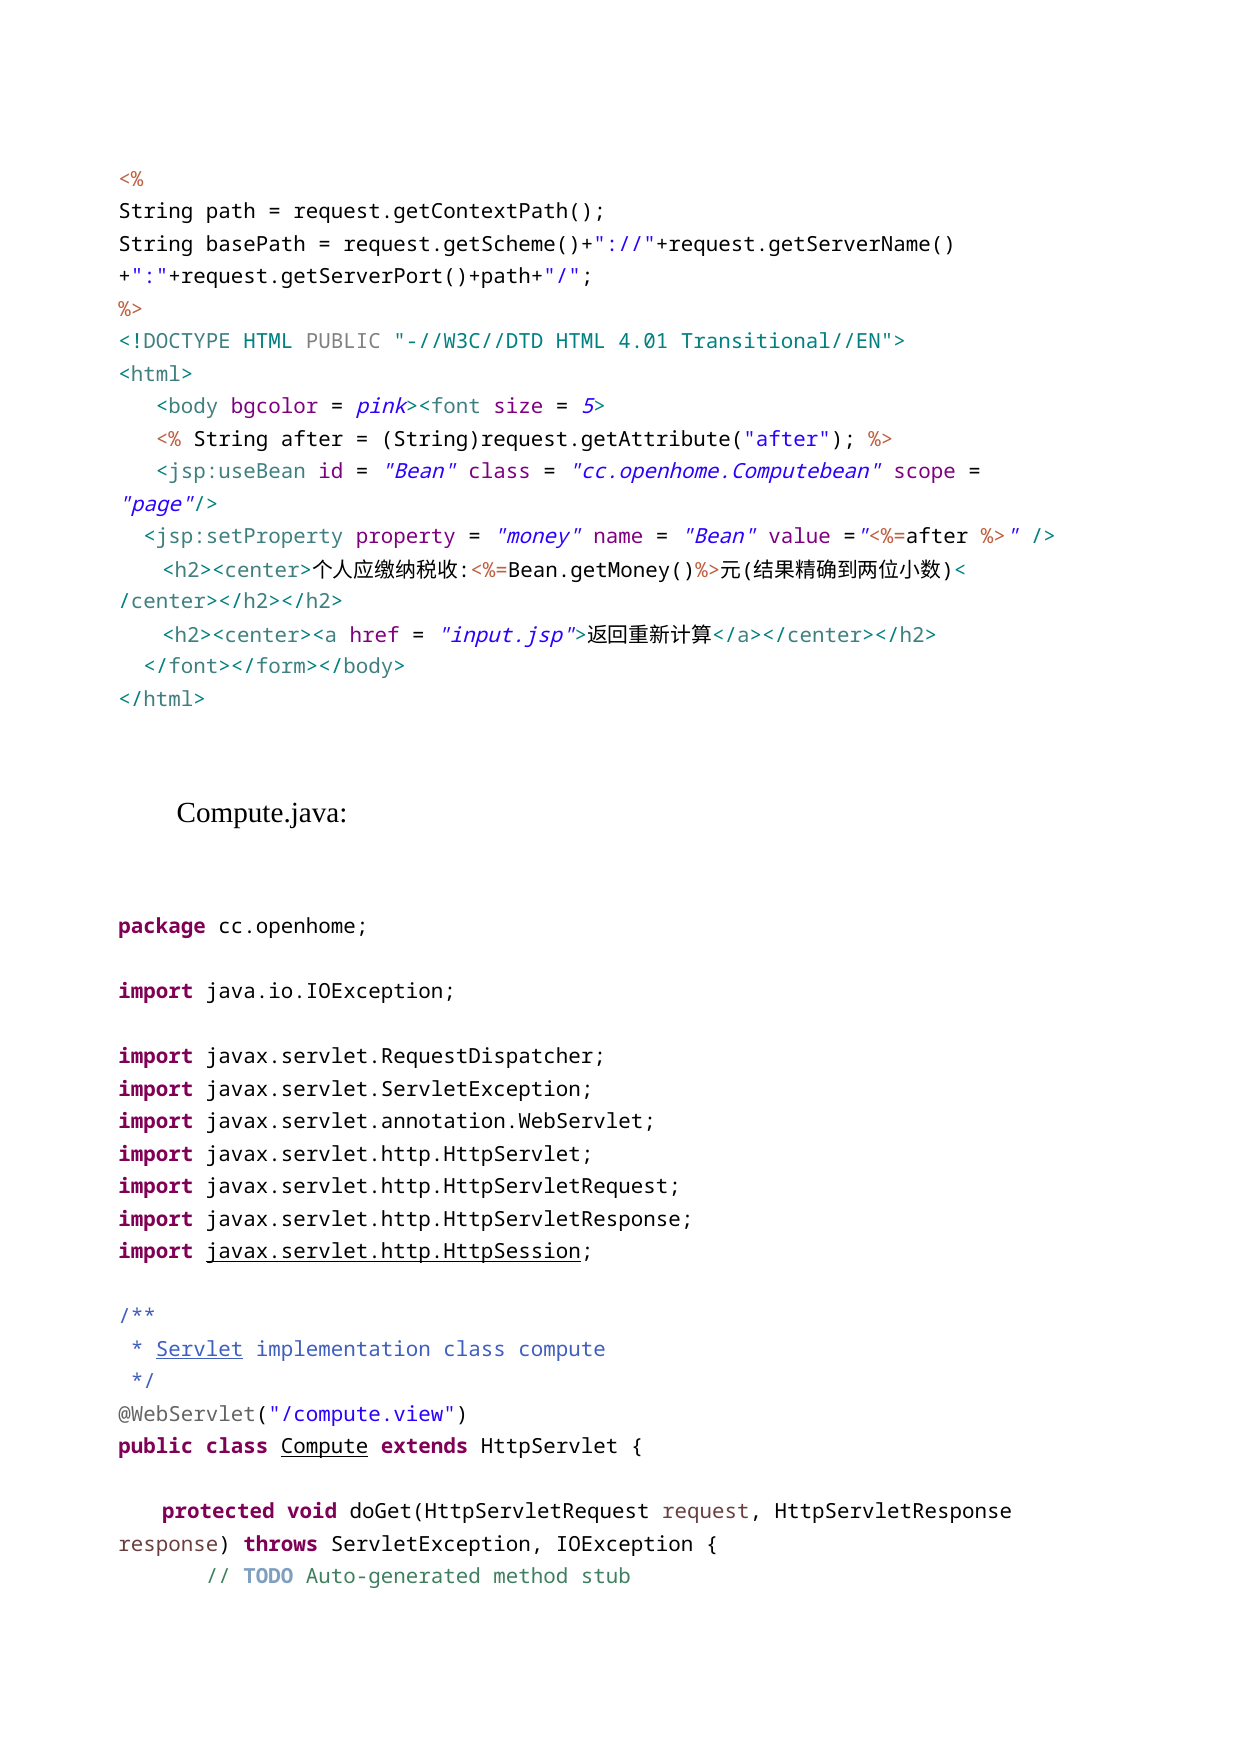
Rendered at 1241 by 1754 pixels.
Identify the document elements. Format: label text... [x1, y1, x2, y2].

text <body bgcolor = pink><font size = 5> [118, 389, 1093, 422]
text String path = request.getContextPath(); [118, 194, 1093, 227]
text import javax.servlet.http.HttpSession; [118, 1234, 1093, 1267]
text * Servlet implementation class compute [118, 1332, 1093, 1364]
text <h2><center>个人应缴纳税收:<%=Bean.getMoney()%>元(结果精确到两位小数)</center></h2></h2> [118, 552, 1093, 617]
text import java.io.IOException; [118, 974, 1093, 1007]
text </font></form></body> [118, 649, 1093, 682]
text <!DOCTYPE HTML PUBLIC "-//W3C//DTD HTML 4.01 Transitional//EN"> [118, 324, 1093, 357]
text <% [118, 162, 1093, 194]
text import javax.servlet.http.HttpServlet; [118, 1137, 1093, 1169]
text import javax.servlet.ServletException; [118, 1072, 1093, 1104]
text <h2><center><a href = "input.jsp">返回重新计算</a></center></h2> [118, 617, 1093, 649]
text protected void doGet(HttpServletRequest request, HttpServletResponse response) throws ServletException, IOException { [118, 1494, 1093, 1559]
text import javax.servlet.http.HttpServletRequest; [118, 1169, 1093, 1202]
text // TODO Auto-generated method stub [118, 1559, 1093, 1592]
text <jsp:setProperty property = "money" name = "Bean" value ="<%=after %>" /> [118, 519, 1093, 552]
text <jsp:useBean id = "Bean" class = "cc.openhome.Computebean" scope = "page"/> [118, 454, 1093, 519]
text @WebServlet("/compute.view") [118, 1397, 1093, 1429]
text import javax.servlet.annotation.WebServlet; [118, 1104, 1093, 1137]
text */ [118, 1364, 1093, 1397]
text public class Compute extends HttpServlet { [118, 1429, 1093, 1462]
list Compute.java: [118, 779, 1093, 844]
text import javax.servlet.RequestDispatcher; [118, 1039, 1093, 1072]
text <% String after = (String)request.getAttribute("after"); %> [118, 422, 1093, 454]
text </html> [118, 682, 1093, 714]
text /** [118, 1299, 1093, 1332]
text import javax.servlet.http.HttpServletResponse; [118, 1202, 1093, 1234]
text <html> [118, 357, 1093, 389]
text %> [118, 292, 1093, 324]
text String basePath = request.getScheme()+"://"+request.getServerName()+":"+request.getServerPort()+path+"/"; [118, 227, 1093, 292]
text package cc.openhome; [118, 909, 1093, 942]
